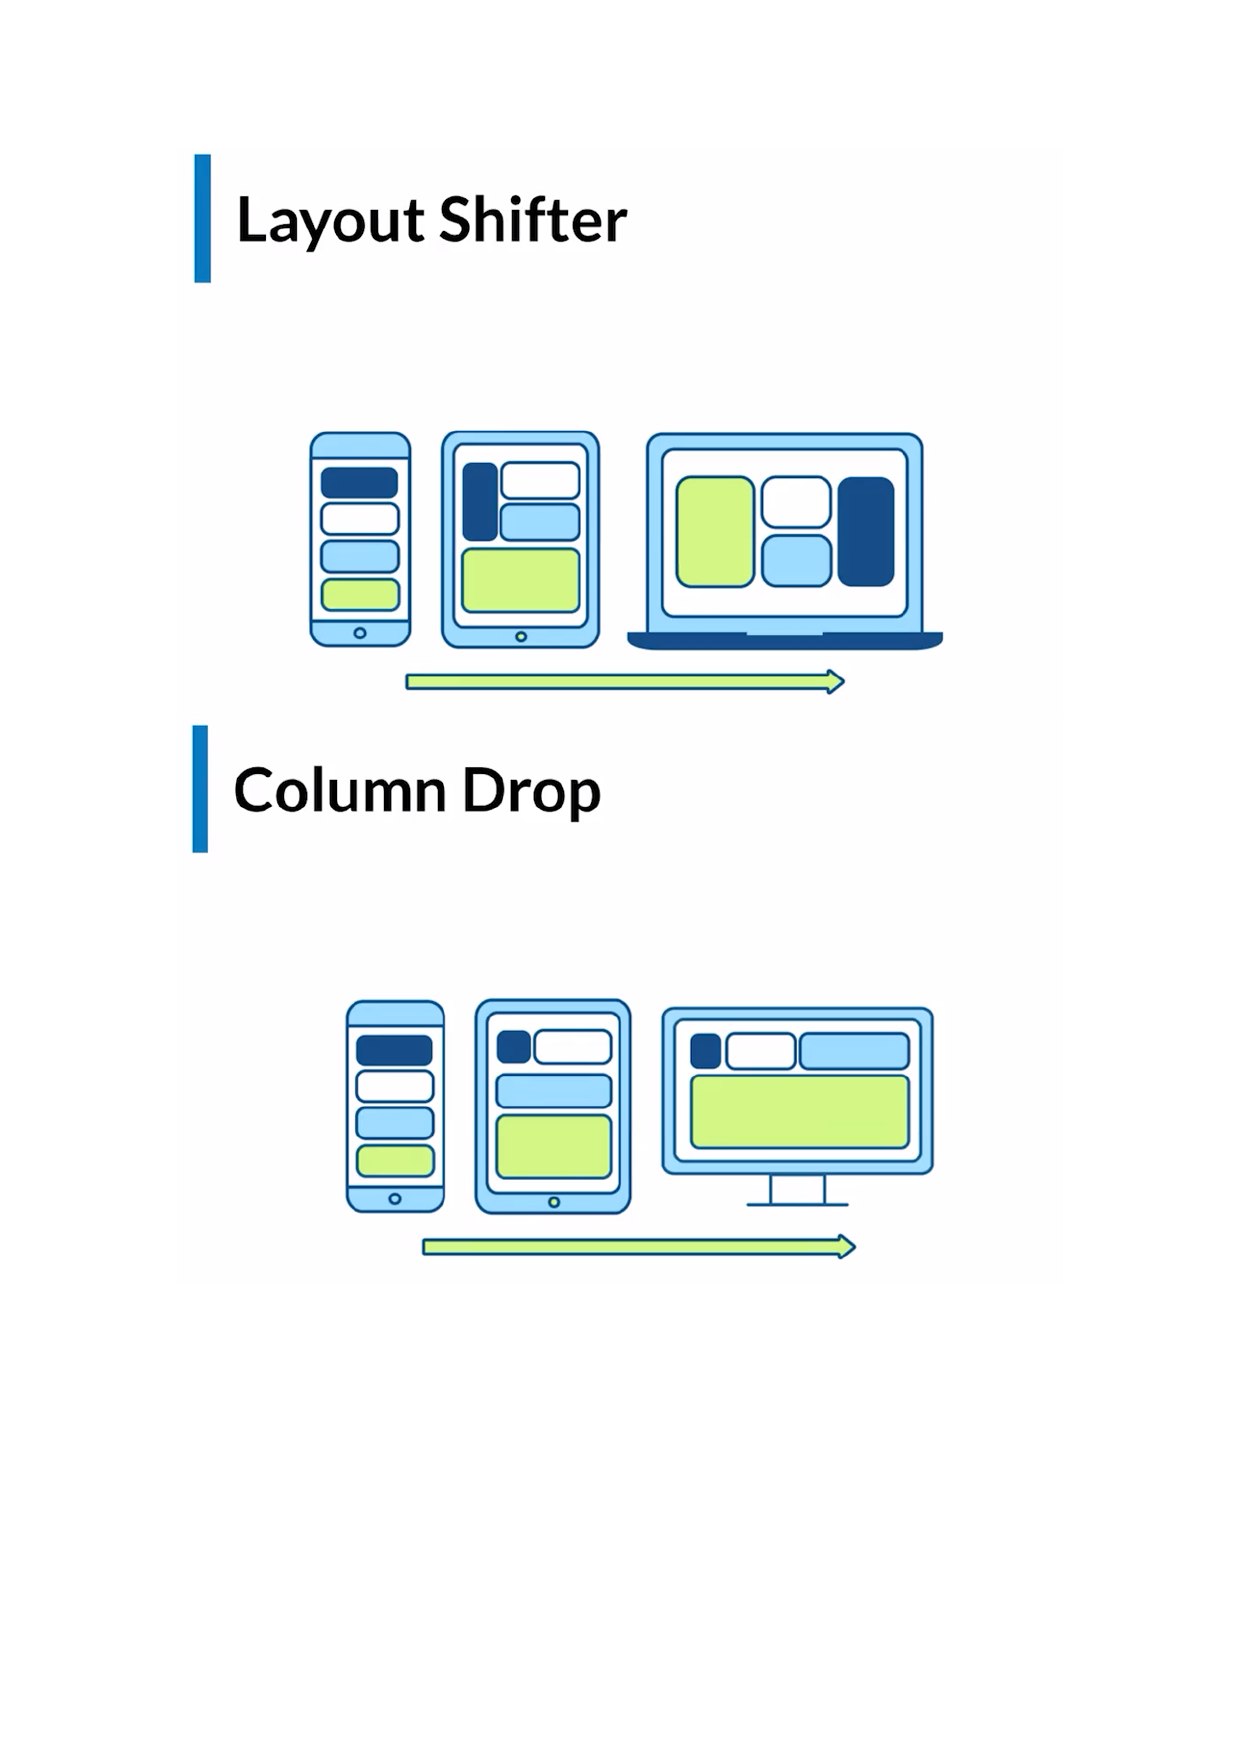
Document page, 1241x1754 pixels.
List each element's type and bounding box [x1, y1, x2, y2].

picture [177, 147, 1063, 717]
picture [177, 718, 1063, 1286]
